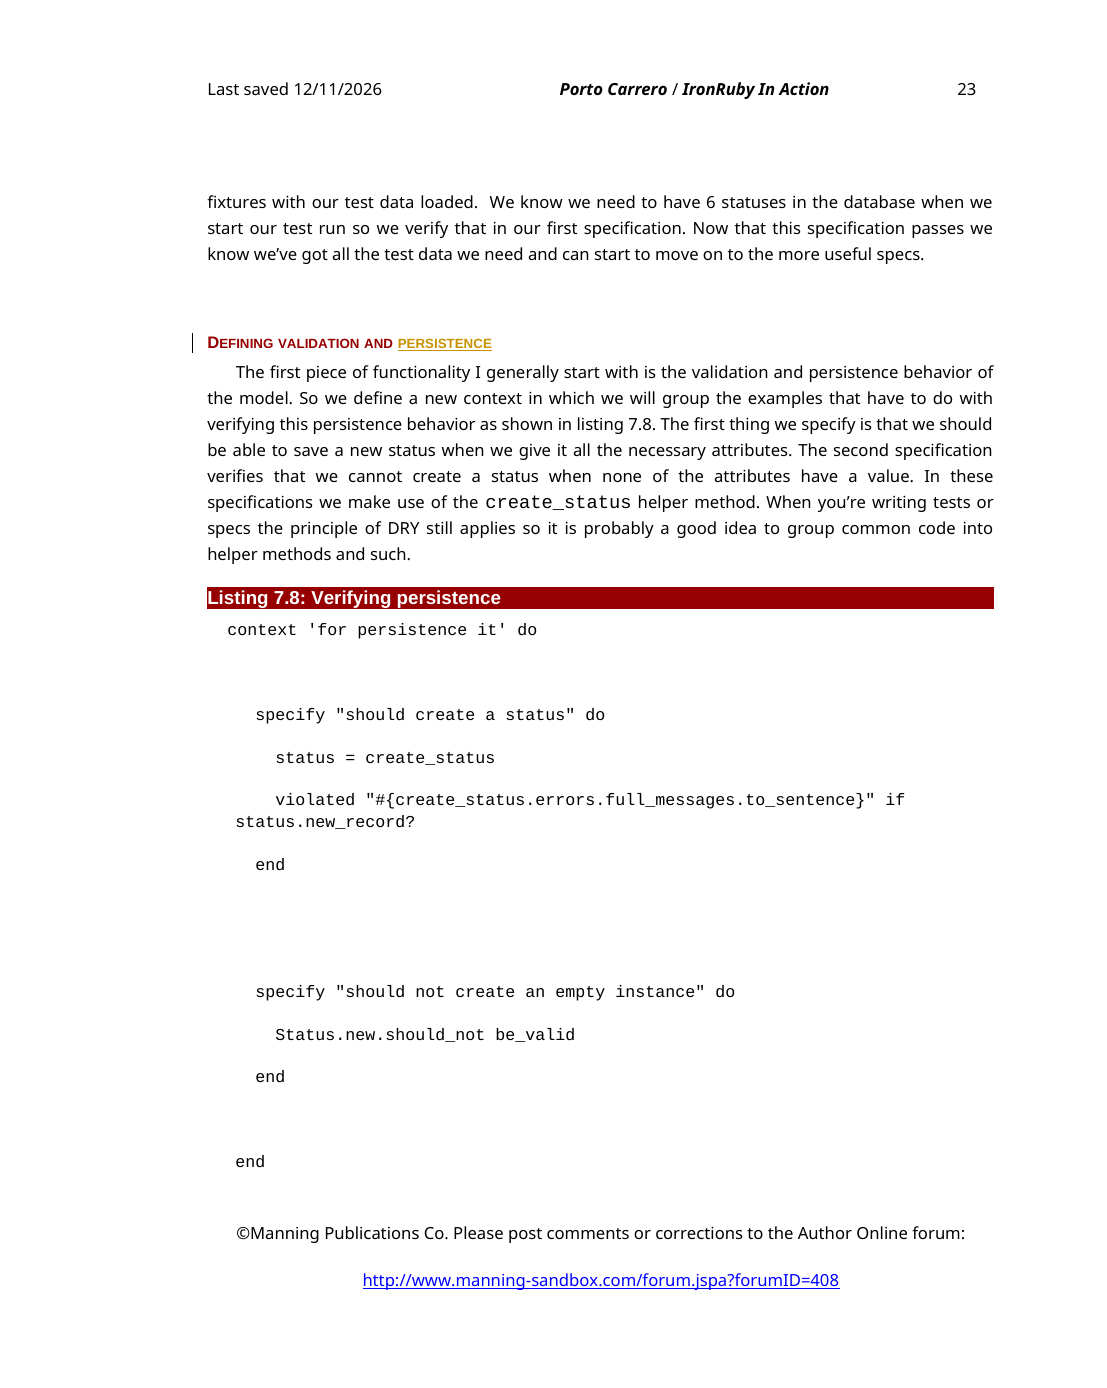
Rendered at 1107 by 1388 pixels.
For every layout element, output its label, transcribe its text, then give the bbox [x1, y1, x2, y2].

text context 'for persistence it' do [207, 622, 994, 641]
text Defining validation and [207, 333, 994, 352]
text specify "should not create an empty instance" do [235, 984, 994, 1002]
text The first piece of functionality I generally start with is the validation and persistence behavior of the model. So we define a new context in which we will group the examples that have to do with verifying this persistence behavior as shown in listing 7.8. The first thing we specify is that we should be able to save a new status when we give it all the necessary attributes. The second specification verifies that we cannot create a status when none of the attributes have a value. In these specifications we make use of the create_status helper method. When you’re writing tests or specs the principle of DRY still applies so it is probably a good idea to group common code into helper methods and such. [207, 357, 994, 566]
text status = create_status [235, 749, 994, 768]
list Listing 7.8: Verifying persistence [207, 587, 994, 609]
text end [235, 1069, 994, 1087]
text end [235, 856, 994, 875]
text end [235, 1154, 994, 1172]
text violated "#{create_status.errors.full_messages.to_sentence}" if status.new_record? [235, 792, 994, 832]
text Status.new.should_not be_valid [235, 1026, 994, 1045]
text specify "should create a status" do [235, 707, 994, 726]
